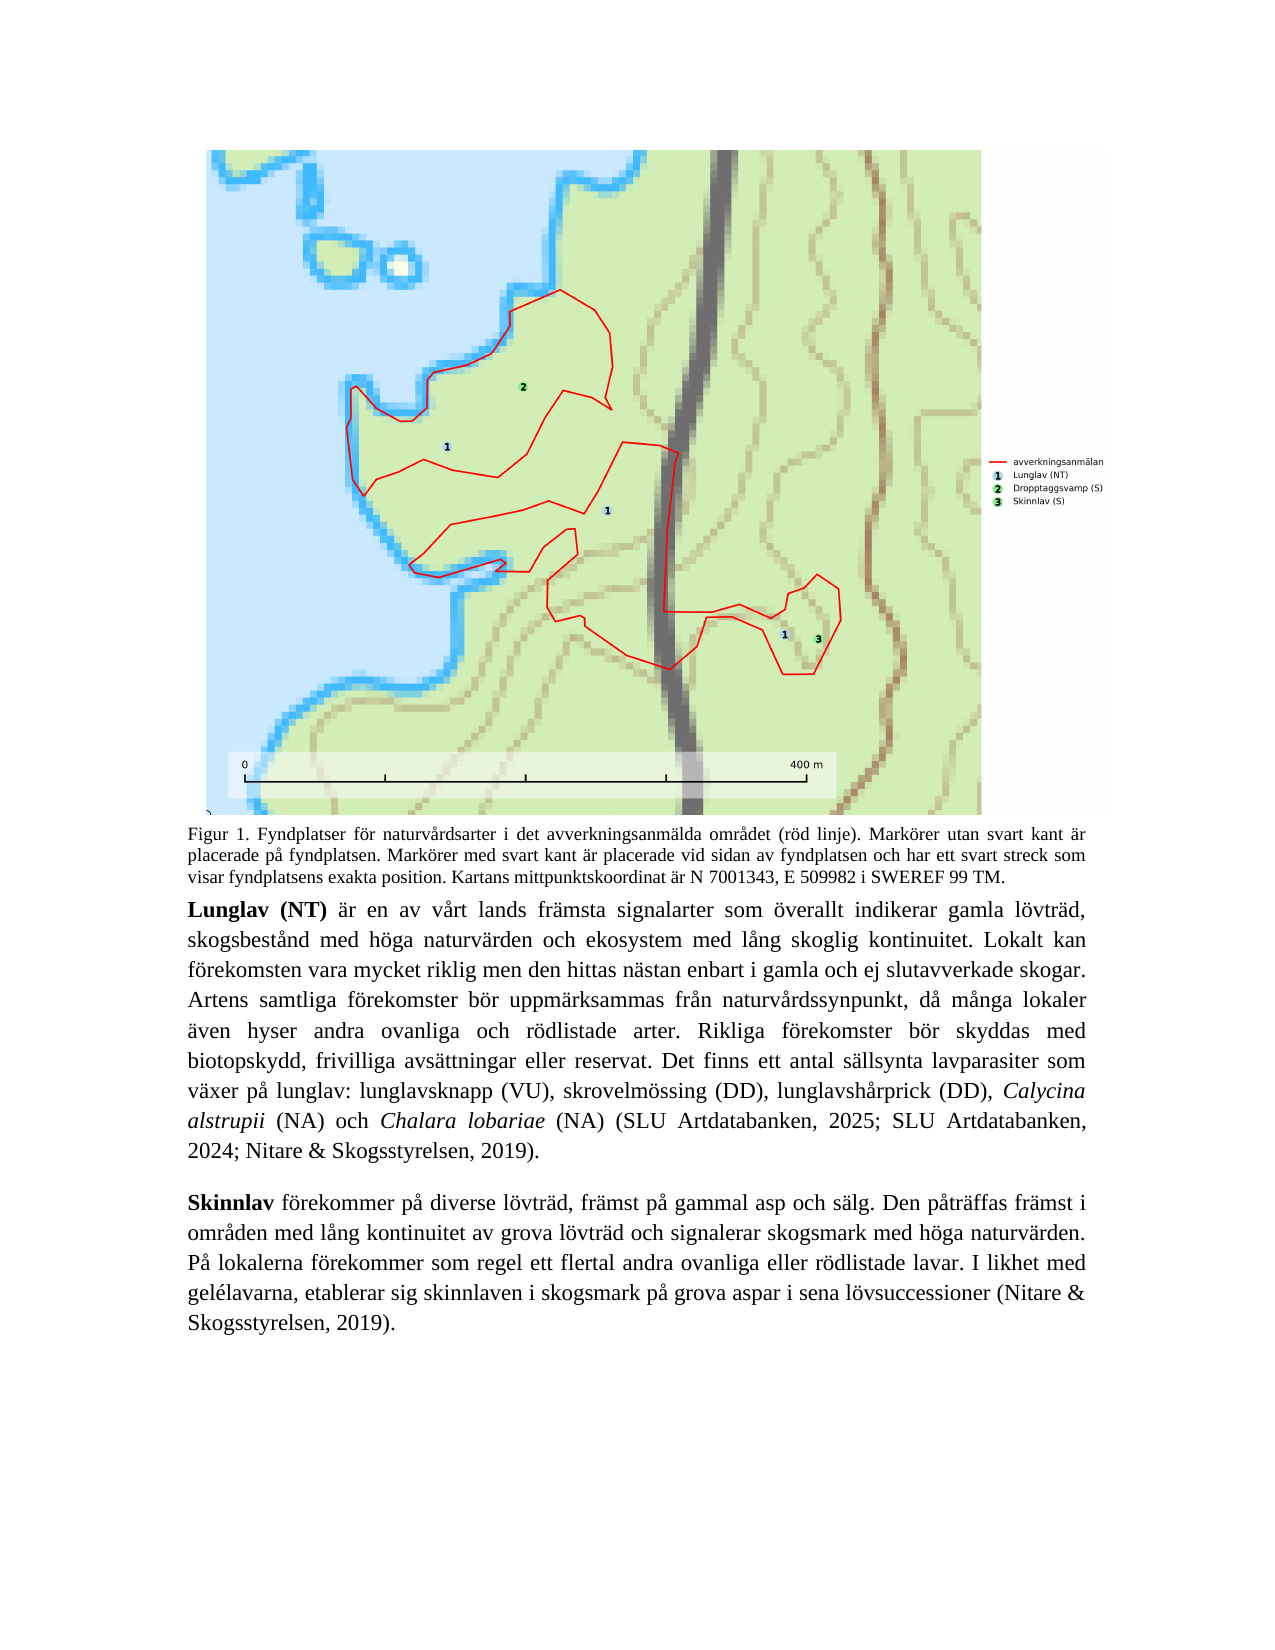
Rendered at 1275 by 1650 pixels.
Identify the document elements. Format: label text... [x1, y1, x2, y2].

text Skinnlav förekommer på diverse lövträd, främst på gammal asp och sälg. Den påträffas främst i områden med lång kontinuitet av grova lövträd och signalerar skogsmark med höga naturvärden. På lokalerna förekommer som regel ett flertal andra ovanliga eller rödlistade lavar. I likhet med gelélavarna, etablerar sig skinnlaven i skogsmark på grova aspar i sena lövsuccessioner (Nitare & Skogsstyrelsen, 2019). [187, 1188, 1087, 1336]
text Figur 1. Fyndplatser för naturvårdsarter i det avverkningsanmälda området (röd linje). Markörer utan svart kant är placerade på fyndplatsen. Markörer med svart kant är placerade vid sidan av fyndplatsen och har ett svart streck som visar fyndplatsens exakta position. Kartans mittpunktskoordinat är N 7001343, E 509982 i SWEREF 99 TM. [187, 823, 1087, 887]
picture [206, 150, 1107, 815]
text Lunglav (NT) är en av vårt lands främsta signalarter som överallt indikerar gamla lövträd, skogsbestånd med höga naturvärden och ekosystem med lång skoglig kontinuitet. Lokalt kan förekomsten vara mycket riklig men den hittas nästan enbart i gamla och ej slutavverkade skogar. Artens samtliga förekomster bör uppmärksammas från naturvårdssynpunkt, då många lokaler även hyser andra ovanliga och rödlistade arter. Rikliga förekomster bör skyddas med biotopskydd, frivilliga avsättningar eller reservat. Det finns ett antal sällsynta lavparasiter som växer på lunglav: lunglavsknapp (VU), skrovelmössing (DD), lunglavshårprick (DD), Calycina alstrupii (NA) och Chalara lobariae (NA) (SLU Artdatabanken, 2025; SLU Artdatabanken, 2024; Nitare & Skogsstyrelsen, 2019). [187, 896, 1087, 1164]
